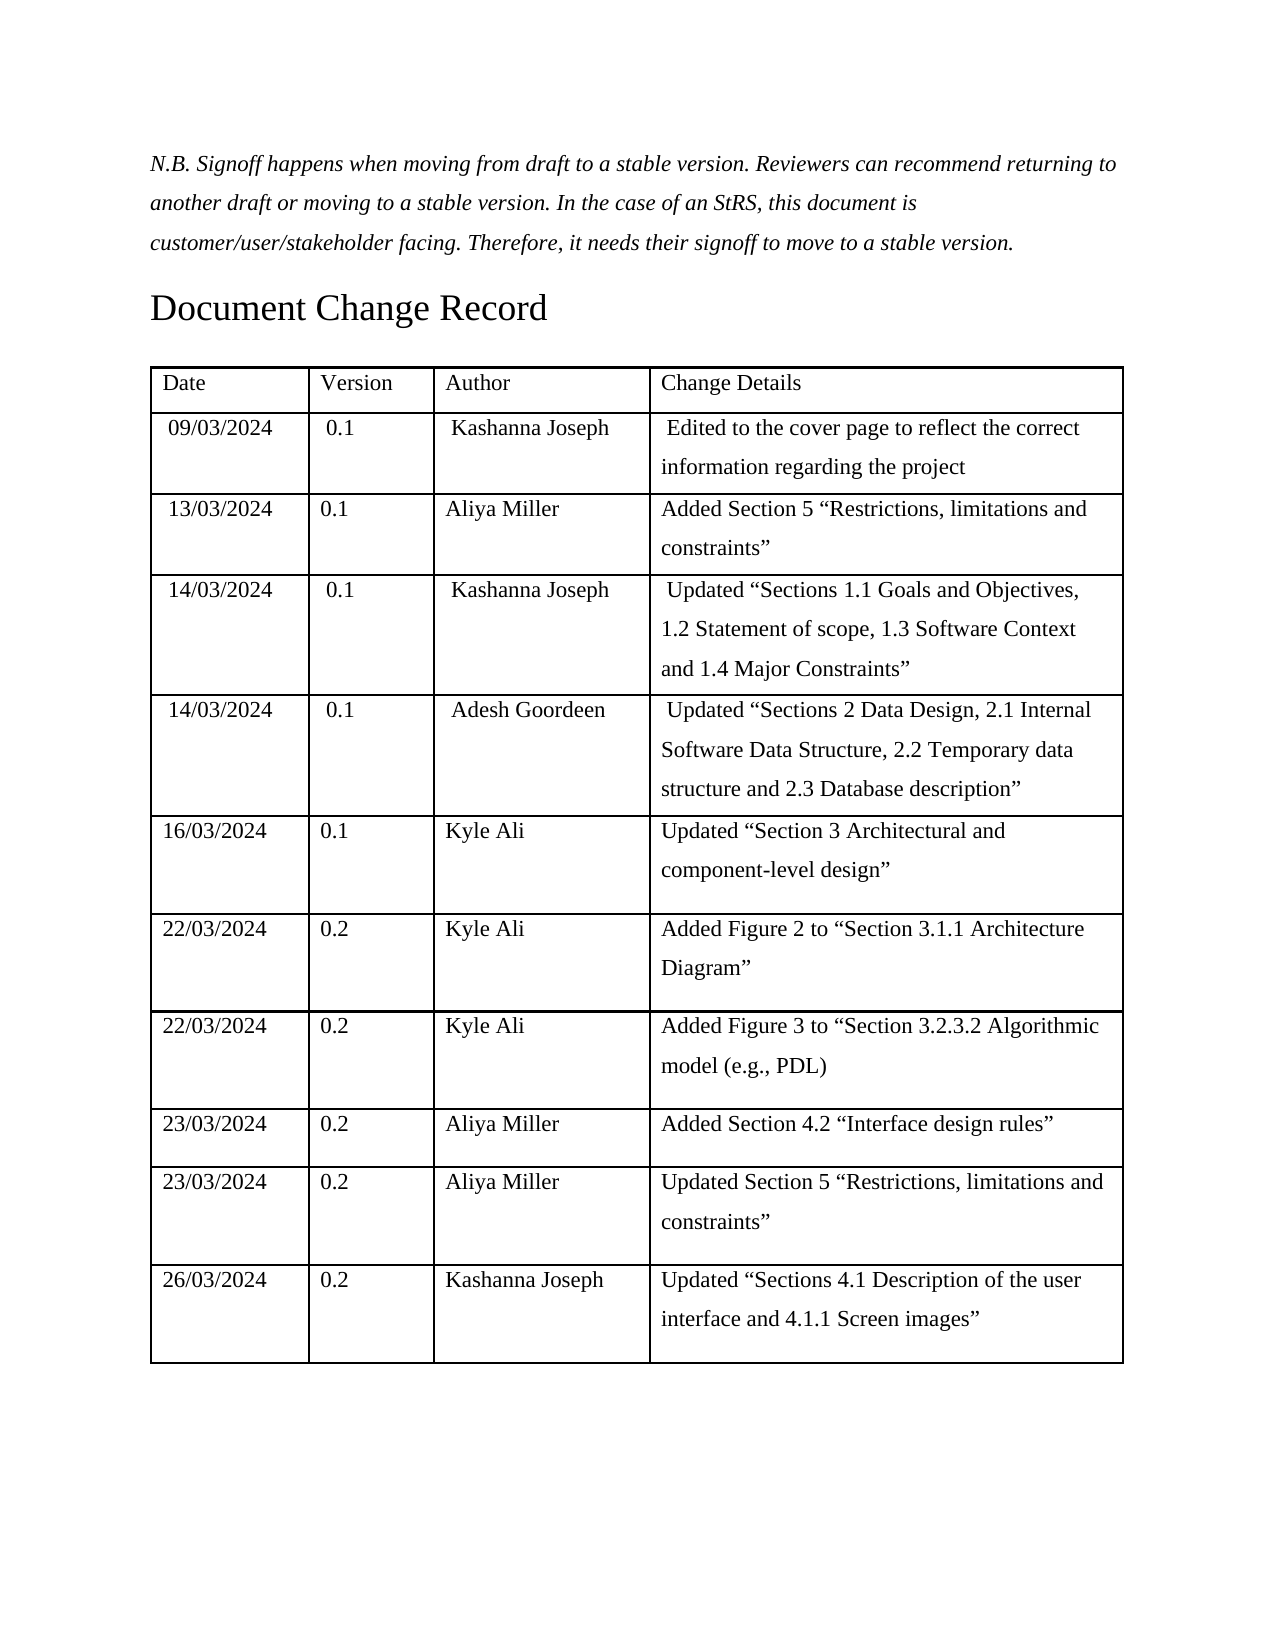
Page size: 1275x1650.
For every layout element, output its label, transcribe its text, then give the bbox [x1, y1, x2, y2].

table_header Change Details [651, 369, 1122, 412]
table_cell 0.1 [310, 414, 433, 493]
table_cell 13/03/2024 [152, 495, 308, 574]
table_cell Added Figure 3 to “Section 3.2.3.2 Algorithmic model (e.g., PDL) [651, 1013, 1122, 1108]
table_cell 14/03/2024 [152, 696, 308, 815]
table_cell 22/03/2024 [152, 1013, 308, 1108]
table_cell 23/03/2024 [152, 1110, 308, 1166]
table_cell 16/03/2024 [152, 817, 308, 913]
table_cell Kyle Ali [435, 915, 649, 1010]
table_cell Adesh Goordeen [435, 696, 649, 815]
table_cell Added Section 5 “Restrictions, limitations and constraints” [651, 495, 1122, 574]
table_cell Updated Section 5 “Restrictions, limitations and constraints” [651, 1168, 1122, 1264]
table_cell 0.1 [310, 576, 433, 694]
table_cell Kashanna Joseph [435, 576, 649, 694]
table_cell Edited to the cover page to reflect the correct information regarding the project [651, 414, 1122, 493]
table_cell Kyle Ali [435, 817, 649, 913]
table_cell Updated “Section 3 Architectural and component-level design” [651, 817, 1122, 913]
table_cell 0.1 [310, 696, 433, 815]
table_cell 0.2 [310, 915, 433, 1010]
table_cell Aliya Miller [435, 1110, 649, 1166]
table_cell Updated “Sections 1.1 Goals and Objectives, 1.2 Statement of scope, 1.3 Software Context and 1.4 Major Constraints” [651, 576, 1122, 694]
text Document Change Record [150, 285, 1125, 328]
table_cell 0.2 [310, 1013, 433, 1108]
table_cell 23/03/2024 [152, 1168, 308, 1264]
table_cell 0.2 [310, 1110, 433, 1166]
table_cell Updated “Sections 4.1 Description of the user interface and 4.1.1 Screen images” [651, 1266, 1122, 1362]
table_cell 0.2 [310, 1168, 433, 1264]
table_cell Kashanna Joseph [435, 1266, 649, 1362]
table_header Date [152, 369, 308, 412]
table_cell Aliya Miller [435, 495, 649, 574]
table_cell Added Section 4.2 “Interface design rules” [651, 1110, 1122, 1166]
table_header Version [310, 369, 433, 412]
table_cell Added Figure 2 to “Section 3.1.1 Architecture Diagram” [651, 915, 1122, 1010]
table_cell 09/03/2024 [152, 414, 308, 493]
table_cell 14/03/2024 [152, 576, 308, 694]
table_cell 0.2 [310, 1266, 433, 1362]
table_cell Aliya Miller [435, 1168, 649, 1264]
table_header Author [435, 369, 649, 412]
text N.B. Signoff happens when moving from draft to a stable version. Reviewers can recommend returning to another draft or moving to a stable version. In the case of an StRS, this document is customer/user/stakeholder facing. Therefore, it needs their signoff to move to a stable version. [150, 150, 1125, 255]
table_cell Kashanna Joseph [435, 414, 649, 493]
table_cell Updated “Sections 2 Data Design, 2.1 Internal Software Data Structure, 2.2 Temporary data structure and 2.3 Database description” [651, 696, 1122, 815]
table_cell 0.1 [310, 495, 433, 574]
table_cell 0.1 [310, 817, 433, 913]
table_cell Kyle Ali [435, 1013, 649, 1108]
table_cell 22/03/2024 [152, 915, 308, 1010]
table_cell 26/03/2024 [152, 1266, 308, 1362]
